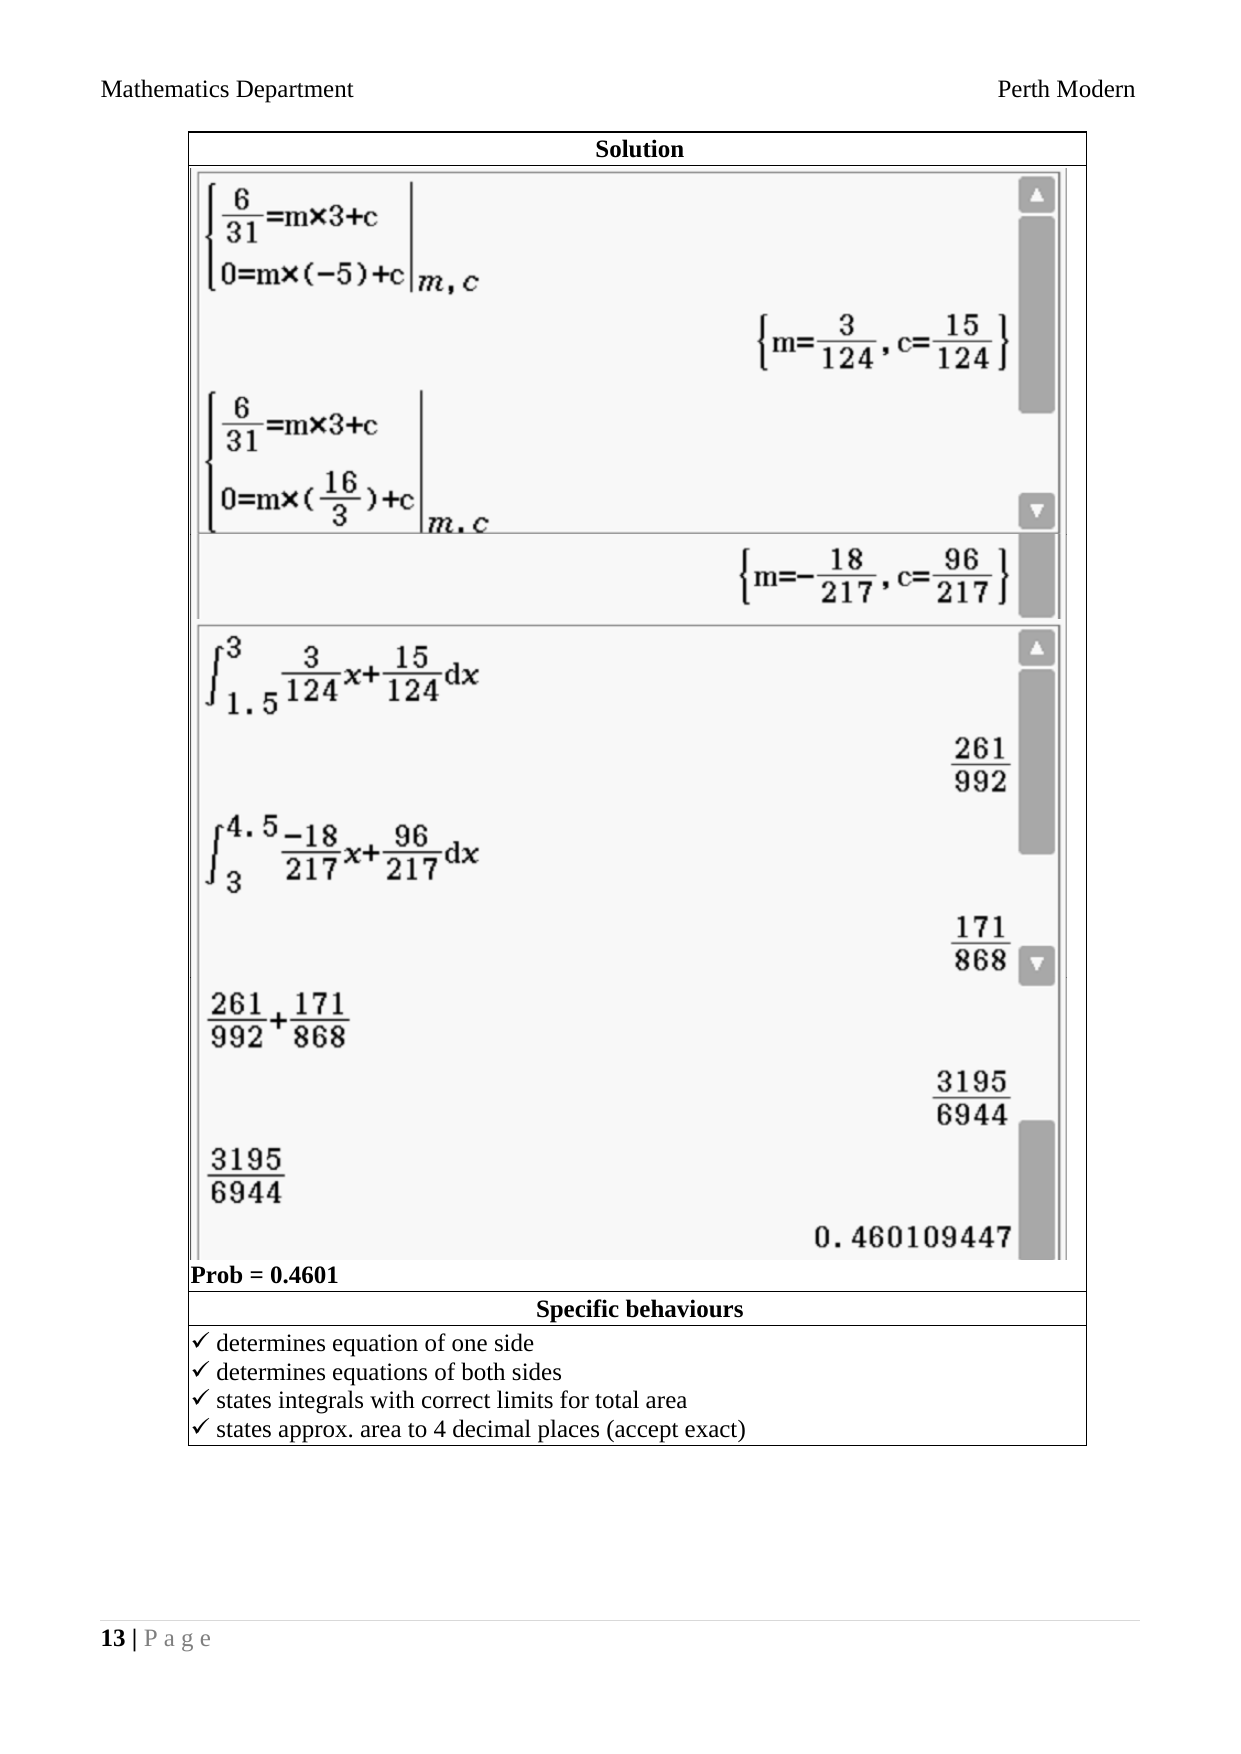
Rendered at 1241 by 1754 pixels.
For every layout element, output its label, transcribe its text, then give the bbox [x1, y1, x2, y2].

table_cell Prob = 0.4601 [189, 166, 1086, 1291]
table_cell determines equation of one side determines equations of both sides states integrals with correct limits for total area states approx. area to 4 decimal places (accept exact) [189, 1326, 1086, 1445]
table_header Solution [189, 133, 1086, 165]
table_cell Specific behaviours [189, 1292, 1086, 1325]
picture [190, 168, 1067, 1260]
